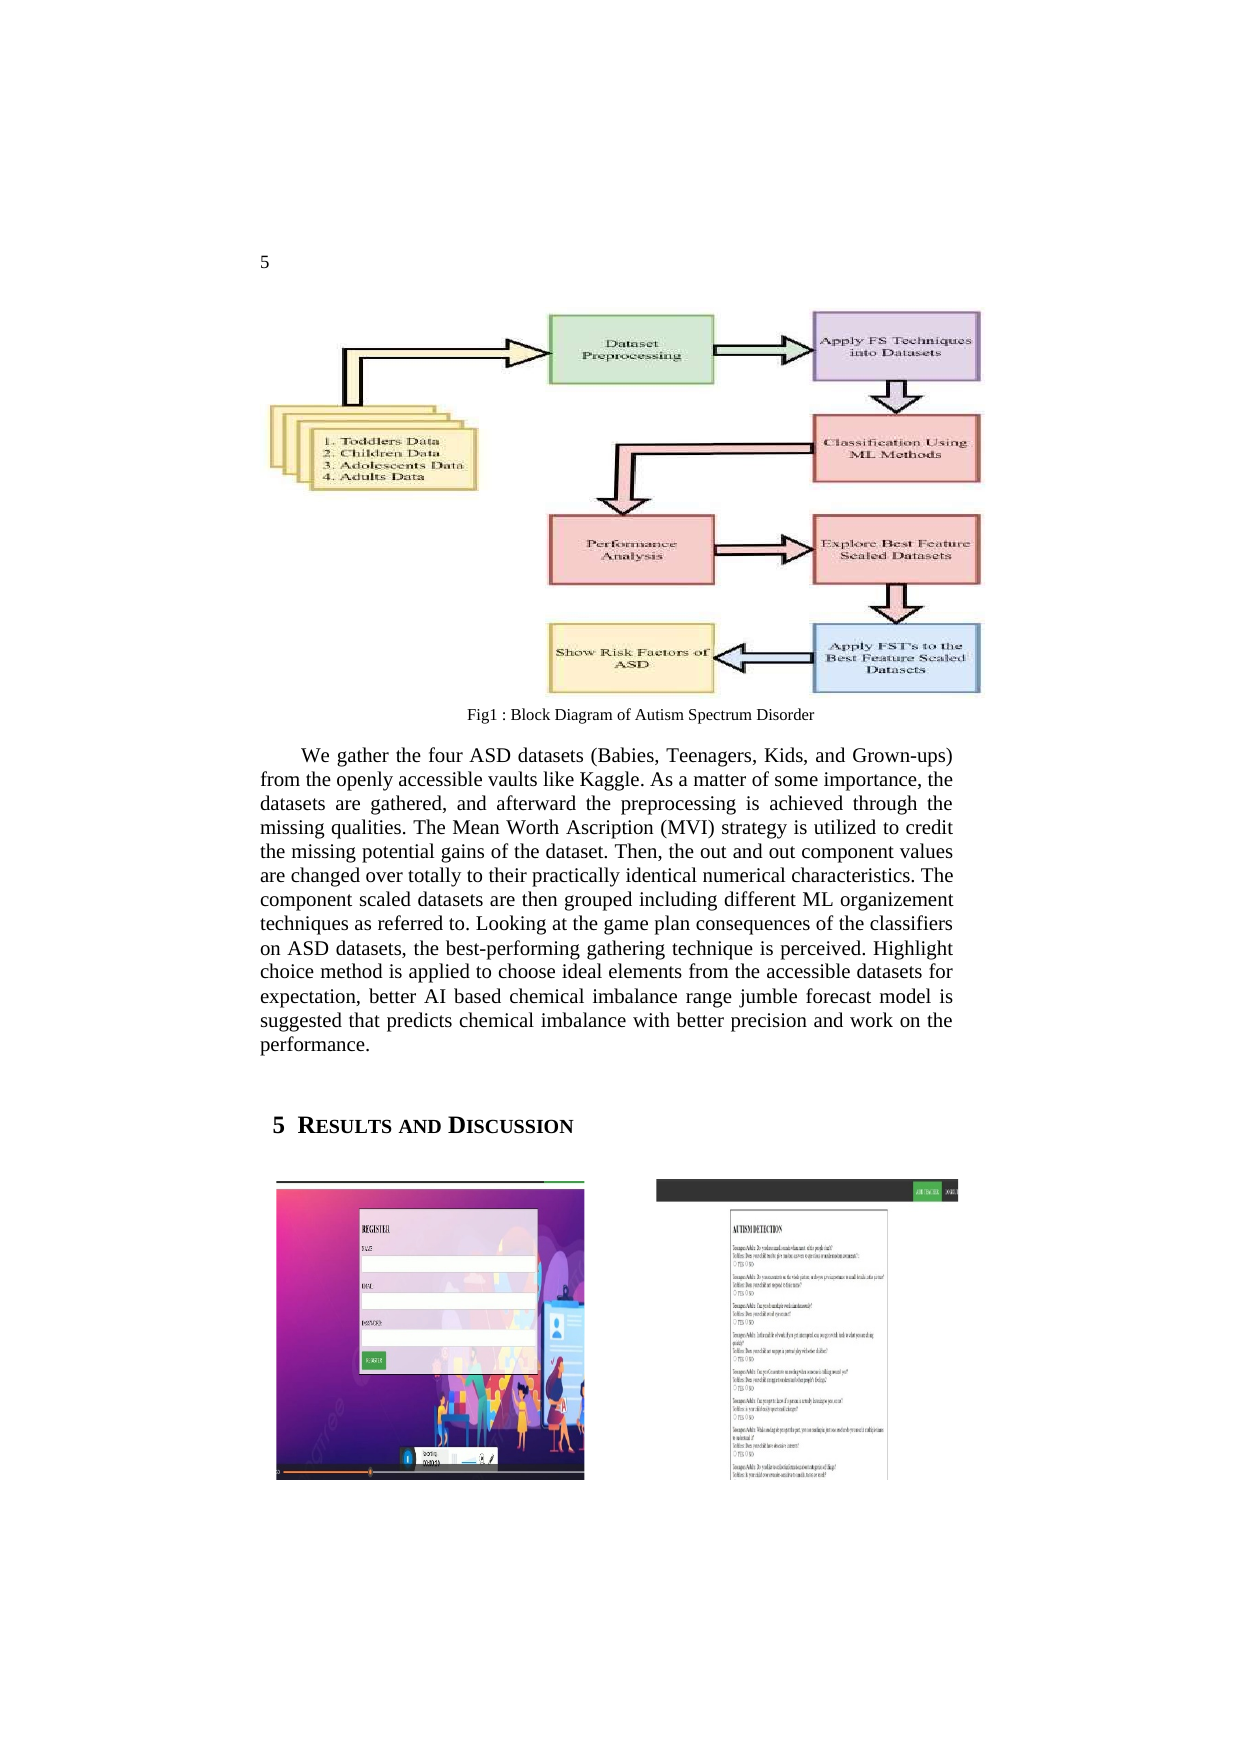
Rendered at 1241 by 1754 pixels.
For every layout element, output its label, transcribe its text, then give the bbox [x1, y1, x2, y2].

picture [275, 1181, 584, 1478]
text We gather the four ASD datasets (Babies, Teenagers, Kids, and Grown-ups) from the openly accessible vaults like Kaggle. As a matter of some importance, the datasets are gathered, and afterward the preprocessing is achieved through the missing qualities. The Mean Worth Ascription (MVI) strategy is utilized to credit the missing potential gains of the dataset. Then, the out and out component values are changed over totally to their practically identical numerical characteristics. The component scaled datasets are then grouped including different ML organizement techniques as referred to. Looking at the game plan consequences of the classifiers on ASD datasets, the best-performing gathering technique is perceived. Highlight choice method is applied to choose ideal elements from the accessible datasets for expectation, better AI based chemical imbalance range jumble forecast model is suggested that predicts chemical imbalance with better precision and work on the performance. [260, 743, 954, 1056]
text Fig1 : Block Diagram of Autism Spectrum Disorder [260, 699, 980, 724]
picture [259, 307, 987, 699]
text 5 Results and Discussion [260, 1110, 980, 1139]
picture [656, 1179, 959, 1480]
